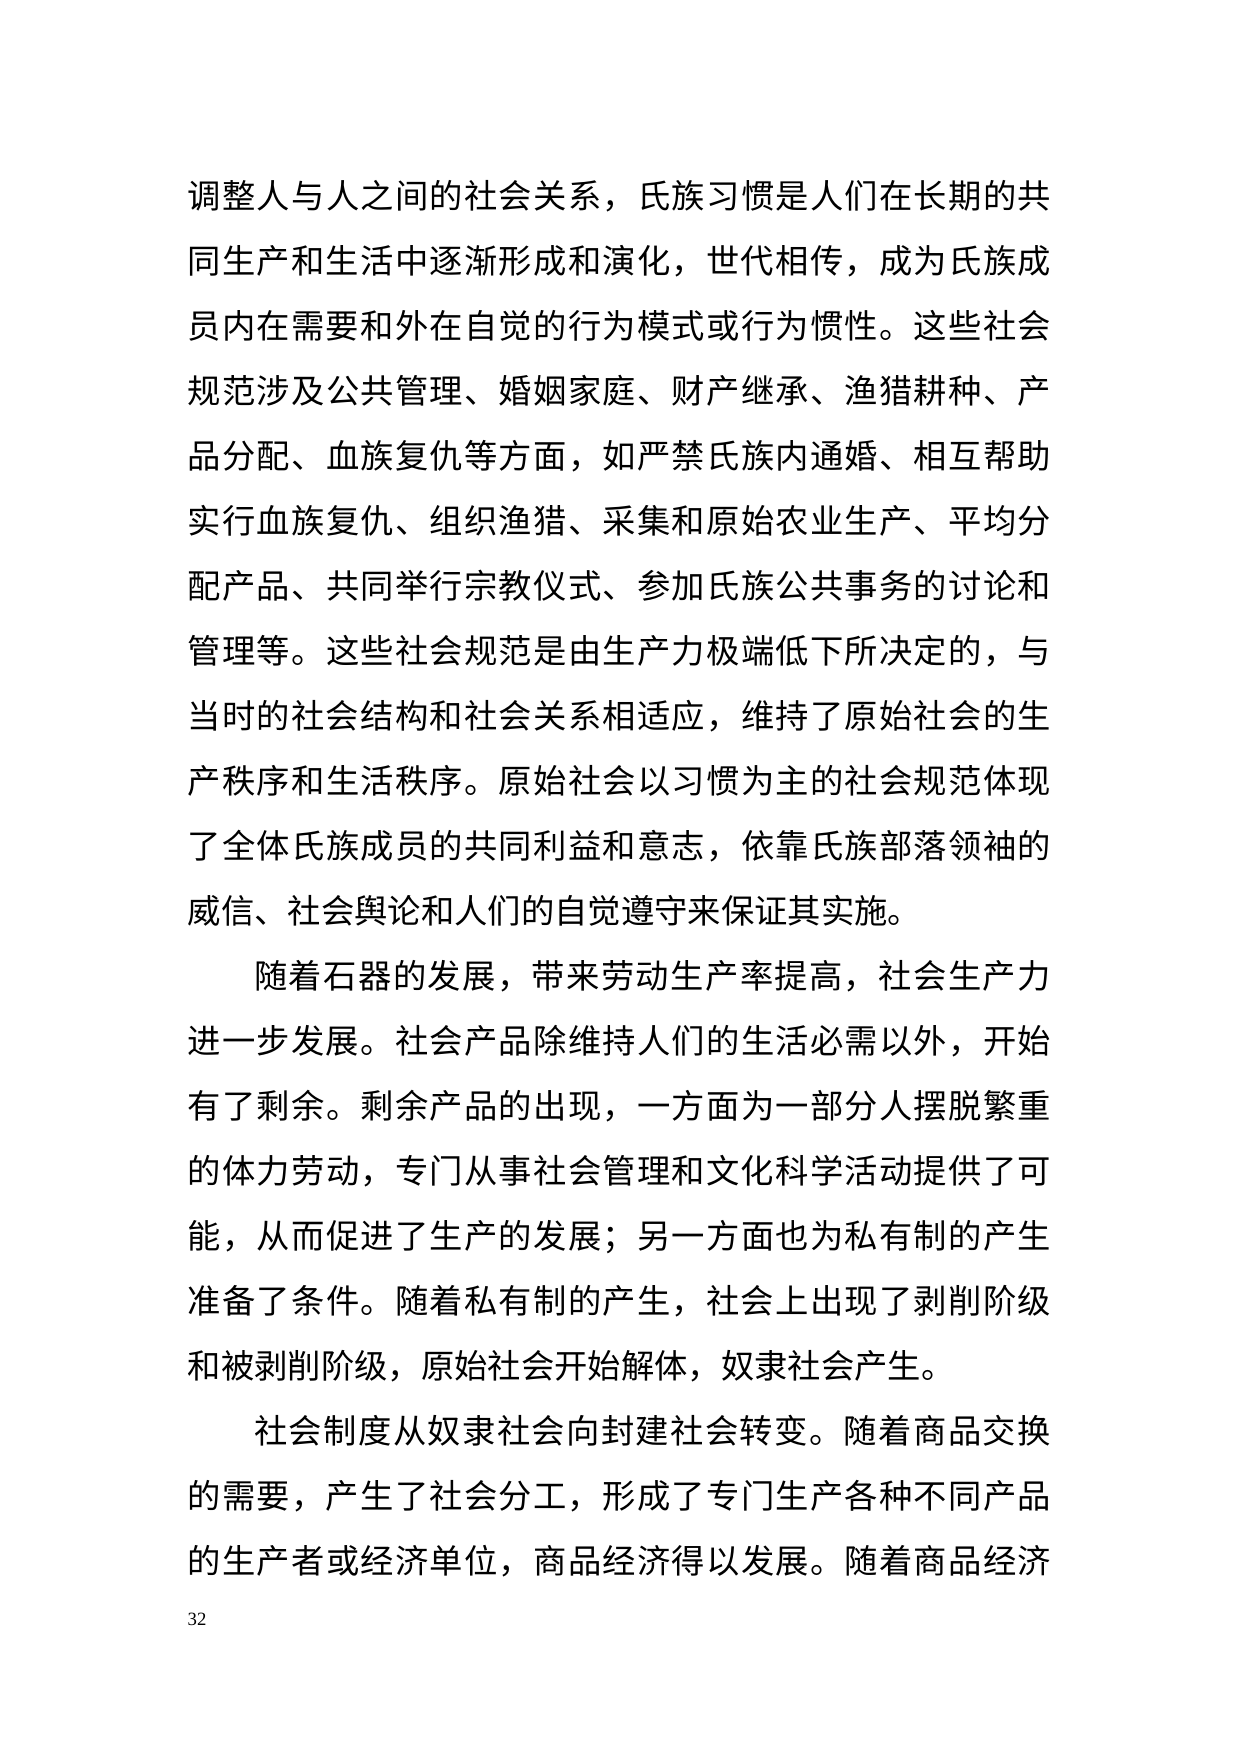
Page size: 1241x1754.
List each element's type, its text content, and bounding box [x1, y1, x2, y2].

text 随着石器的发展，带来劳动生产率提高，社会生产力进一步发展。社会产品除维持人们的生活必需以外，开始有了剩余。剩余产品的出现，一方面为一部分人摆脱繁重的体力劳动，专门从事社会管理和文化科学活动提供了可能，从而促进了生产的发展；另一方面也为私有制的产生准备了条件。随着私有制的产生，社会上出现了剥削阶级和被剥削阶级，原始社会开始解体，奴隶社会产生。 [187, 942, 1053, 1397]
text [187, 1397, 1053, 1592]
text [187, 162, 1053, 942]
